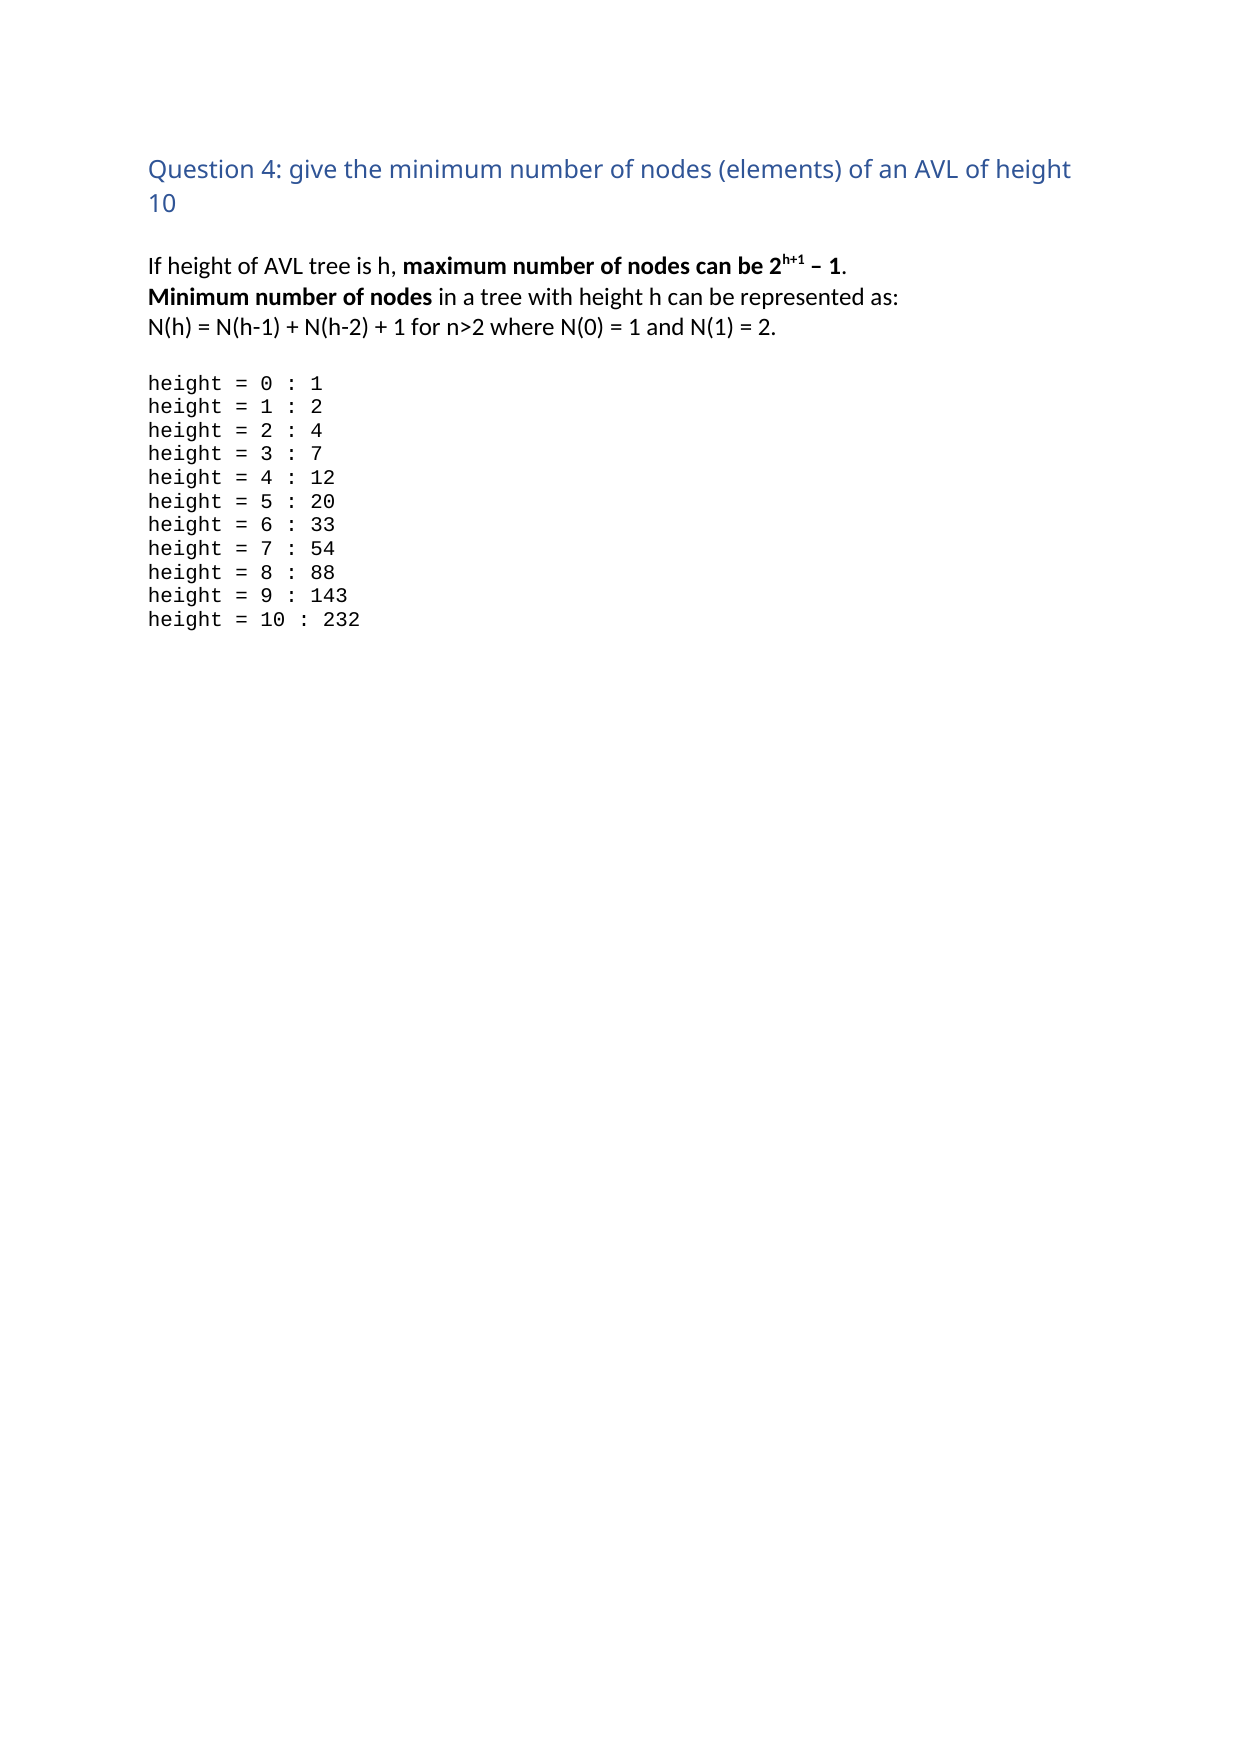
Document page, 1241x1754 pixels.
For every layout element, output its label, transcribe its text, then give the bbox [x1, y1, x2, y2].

text height = 8 : 88 [148, 562, 1093, 585]
subtitle Question 4: give the minimum number of nodes (elements) of an AVL of height 10 [148, 152, 1093, 220]
text height = 3 : 7 [148, 443, 1093, 467]
text height = 5 : 20 [148, 491, 1093, 514]
text Minimum number of nodes in a tree with height h can be represented as: [148, 281, 1093, 311]
text height = 4 : 12 [148, 467, 1093, 491]
text If height of AVL tree is h, maximum number of nodes can be 2h+1 – 1. [148, 250, 1093, 281]
text height = 10 : 232 [148, 609, 1093, 633]
text height = 1 : 2 [148, 396, 1093, 420]
text N(h) = N(h-1) + N(h-2) + 1 for n>2 where N(0) = 1 and N(1) = 2. [148, 311, 1093, 342]
text height = 9 : 143 [148, 585, 1093, 609]
text height = 0 : 1 [148, 372, 1093, 396]
text height = 2 : 4 [148, 420, 1093, 443]
text height = 6 : 33 [148, 514, 1093, 538]
text height = 7 : 54 [148, 538, 1093, 562]
